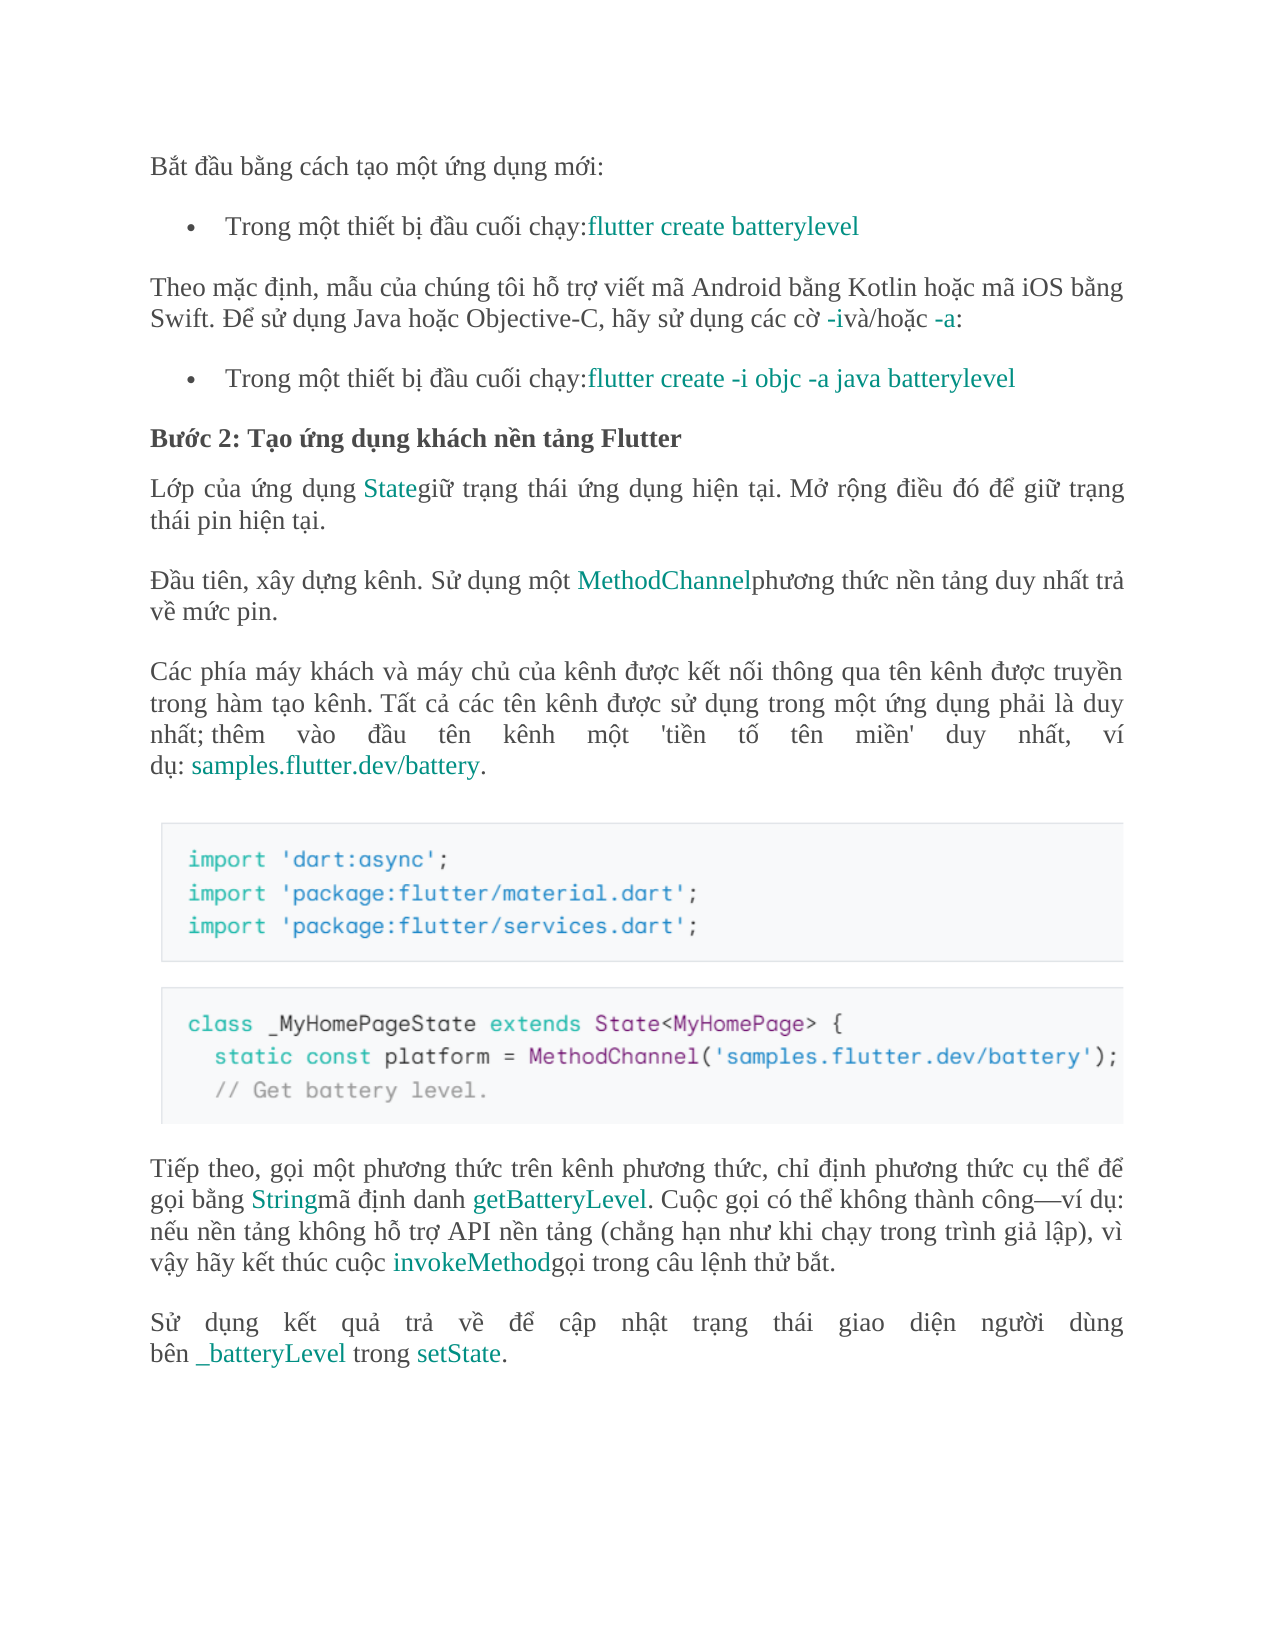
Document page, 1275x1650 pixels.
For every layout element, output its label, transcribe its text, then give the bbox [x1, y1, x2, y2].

text Tiếp theo, gọi một phương thức trên kênh phương thức, chỉ định phương thức cụ thể để gọi bằng Stringmã định danh getBatteryLevel. Cuộc gọi có thể không thành công—ví dụ: nếu nền tảng không hỗ trợ API nền tảng (chẳng hạn như khi chạy trong trình giả lập), vì vậy hãy kết thúc cuộc invokeMethodgọi trong câu lệnh thử bắt. [150, 1152, 1125, 1277]
text Các phía máy khách và máy chủ của kênh được kết nối thông qua tên kênh được truyền trong hàm tạo kênh. Tất cả các tên kênh được sử dụng trong một ứng dụng phải là duy nhất; thêm vào đầu tên kênh một 'tiền tố tên miền' duy nhất, ví dụ: samples.flutter.dev/battery. [150, 656, 1125, 780]
picture [150, 809, 1124, 1124]
text Đầu tiên, xây dựng kênh. Sử dụng một MethodChannelphương thức nền tảng duy nhất trả về mức pin. [150, 564, 1125, 626]
text Lớp của ứng dụng Stategiữ trạng thái ứng dụng hiện tại. Mở rộng điều đó để giữ trạng thái pin hiện tại. [150, 473, 1125, 535]
list Trong một thiết bị đầu cuối chạy:flutter create -i objc -a java batterylevel [187, 362, 1125, 393]
text Theo mặc định, mẫu của chúng tôi hỗ trợ viết mã Android bằng Kotlin hoặc mã iOS bằng Swift. Để sử dụng Java hoặc Objective-C, hãy sử dụng các cờ -ivà/hoặc -a: [150, 271, 1125, 333]
text Bước 2: Tạo ứng dụng khách nền tảng Flutter [150, 422, 1125, 453]
text Sử dụng kết quả trả về để cập nhật trạng thái giao diện người dùng bên _batteryLevel trong setState. [150, 1306, 1125, 1368]
list Trong một thiết bị đầu cuối chạy:flutter create batterylevel [187, 210, 1125, 241]
text Bắt đầu bằng cách tạo một ứng dụng mới: [150, 150, 1125, 181]
